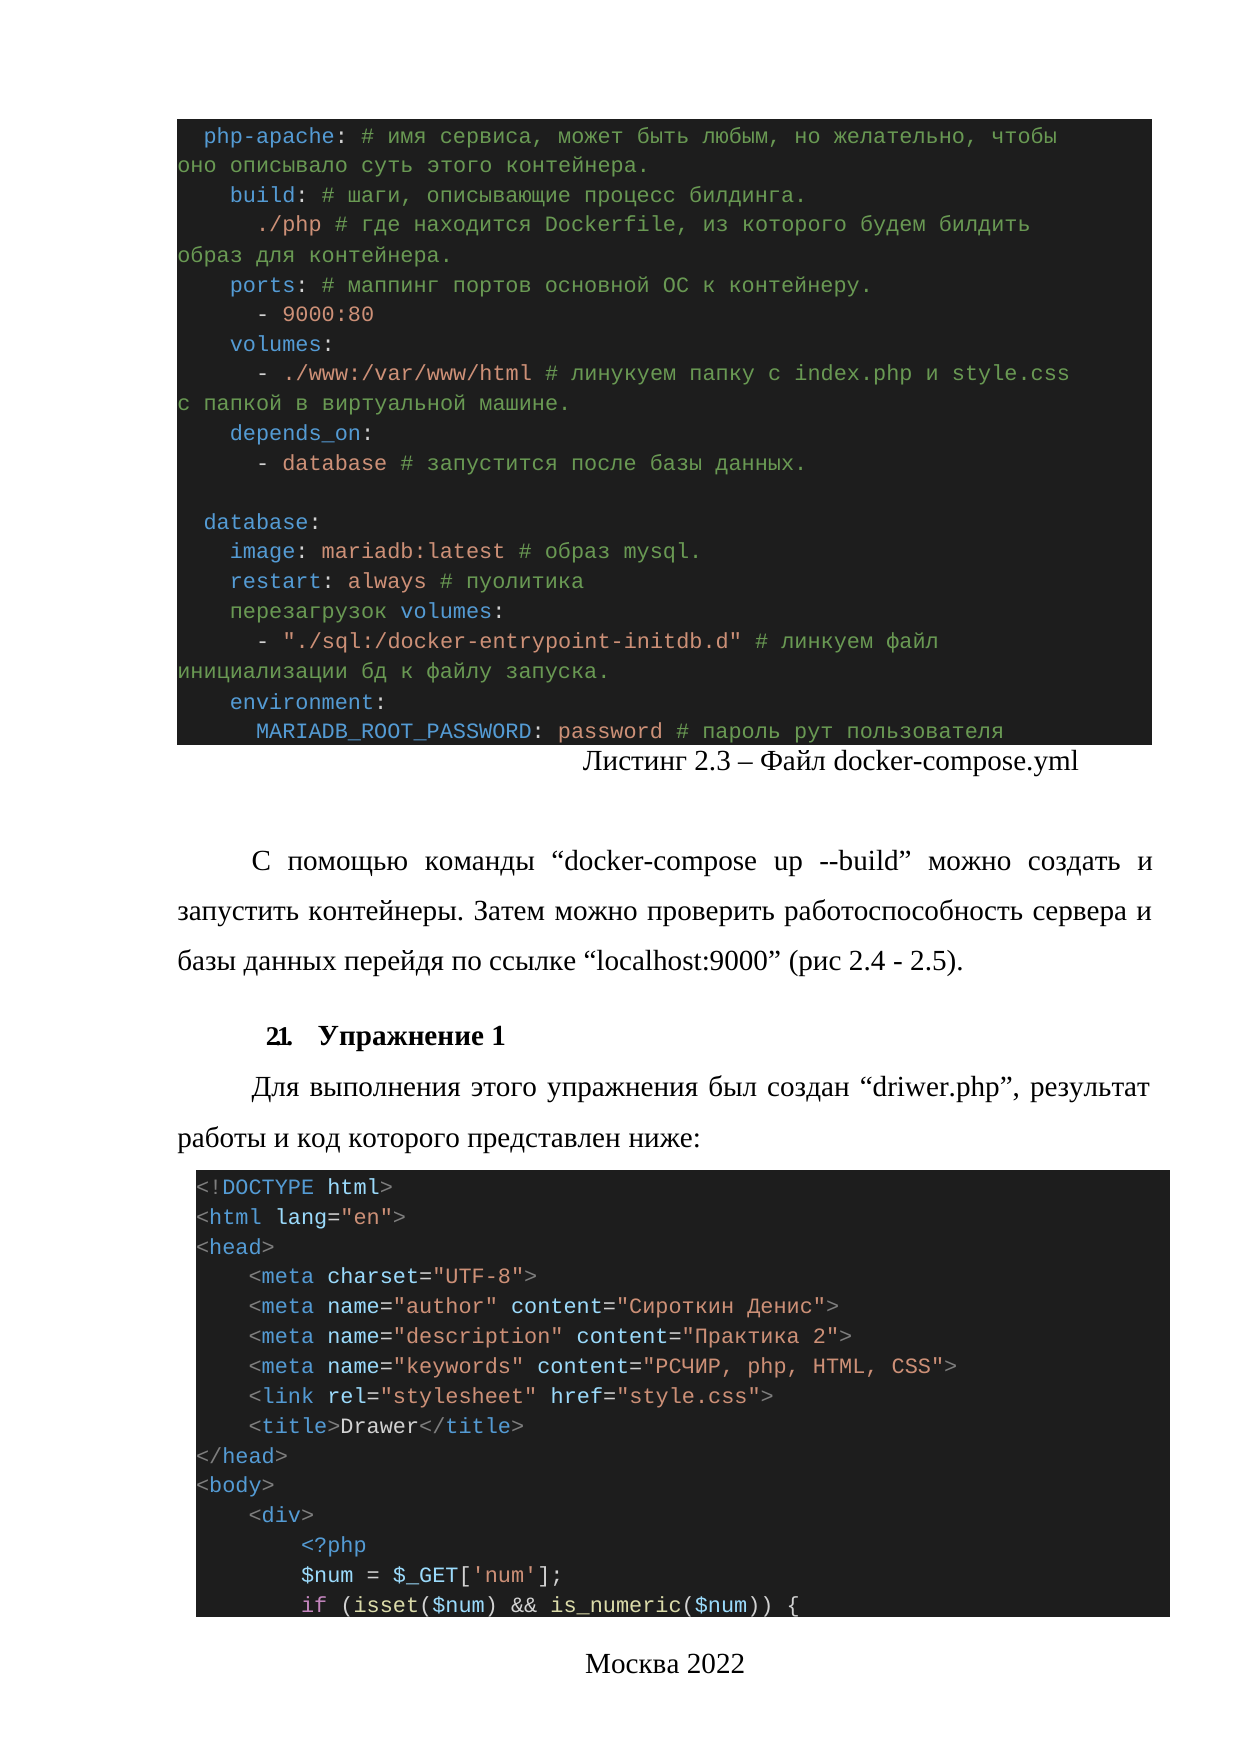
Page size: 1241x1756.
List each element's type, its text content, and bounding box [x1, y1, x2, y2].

text Для выполнения этого упражнения был создан “driwer.php”, результат работы и код которого представлен ниже: [177, 1069, 1151, 1153]
text С помощью команды “docker-compose up --build” можно создать и запустить контейнеры. Затем можно проверить работоспособность сервера и базы данных перейдя по ссылке “localhost:9000” (рис 2.4 - 2.5). [177, 843, 1153, 977]
subtitle Упражнение 1 [266, 1018, 1171, 1052]
list Листинг 2.3 – Файл docker-compose.yml [249, 745, 1078, 776]
